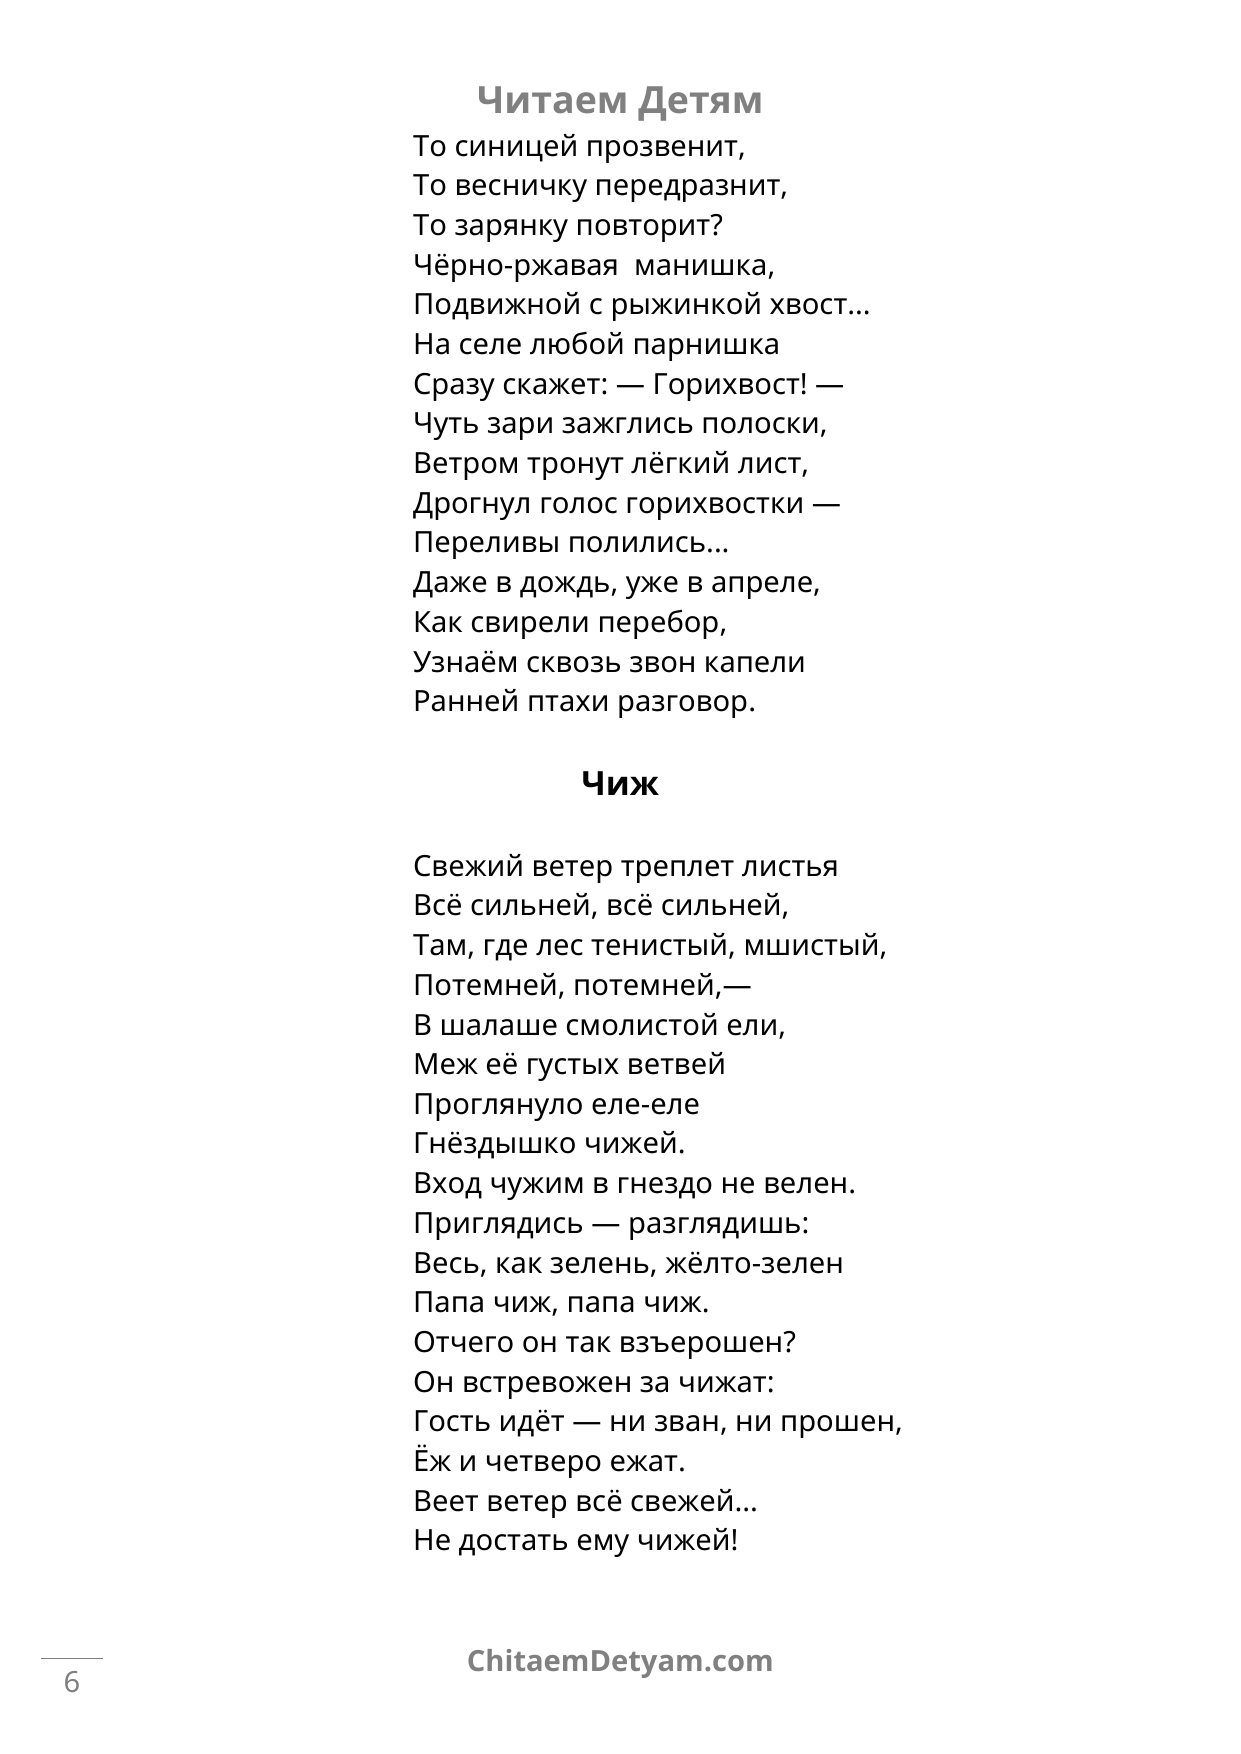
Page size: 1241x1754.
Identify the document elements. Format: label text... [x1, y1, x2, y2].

text Ёж и четверо ежат. [413, 1440, 1122, 1480]
text Свежий ветер треплет листья [413, 845, 1122, 885]
text Узнаём сквозь звон капели [413, 641, 1122, 681]
text Всё сильней, всё сильней, [413, 885, 1122, 924]
text В шалаше смолистой ели, [413, 1004, 1122, 1043]
text Чёрно-ржавая манишка, [413, 244, 1122, 284]
text Гнёздышко чижей. [413, 1123, 1122, 1162]
text Не достать ему чижей! [413, 1520, 1122, 1559]
text Дрогнул голос горихвостки — [413, 482, 1122, 522]
text Там, где лес тенистый, мшистый, [413, 924, 1122, 964]
text Вход чужим в гнездо не велен. [413, 1162, 1122, 1202]
text Потемней, потемней,— [413, 964, 1122, 1004]
text То зарянку повторит? [413, 204, 1122, 244]
text Сразу скажет: — Горихвост! — [413, 363, 1122, 403]
text Приглядись — разглядишь: [413, 1202, 1122, 1242]
text Переливы полились... [413, 522, 1122, 561]
text Веет ветер всё свежей... [413, 1480, 1122, 1520]
text Как свирели перебор, [413, 601, 1122, 641]
text Ранней птахи разговор. [413, 681, 1122, 720]
text Папа чиж, папа чиж. [413, 1282, 1122, 1321]
text Отчего он так взъерошен? [413, 1321, 1122, 1361]
text Чуть зари зажглись полоски, [413, 403, 1122, 442]
text Весь, как зелень, жёлто-зелен [413, 1242, 1122, 1282]
text То весничку передразнит, [413, 164, 1122, 204]
text На селе любой парнишка [413, 323, 1122, 363]
text Ветром тронут лёгкий лист, [413, 442, 1122, 482]
text Подвижной с рыжинкой хвост... [413, 284, 1122, 323]
text Он встревожен за чижат: [413, 1361, 1122, 1401]
text Меж её густых ветвей [413, 1043, 1122, 1083]
text Даже в дождь, уже в апреле, [413, 561, 1122, 601]
subtitle Чиж [118, 760, 1122, 805]
text Гость идёт — ни зван, ни прошен, [413, 1401, 1122, 1440]
text Проглянуло еле-еле [413, 1083, 1122, 1123]
text То синицей прозвенит, [413, 125, 1122, 164]
